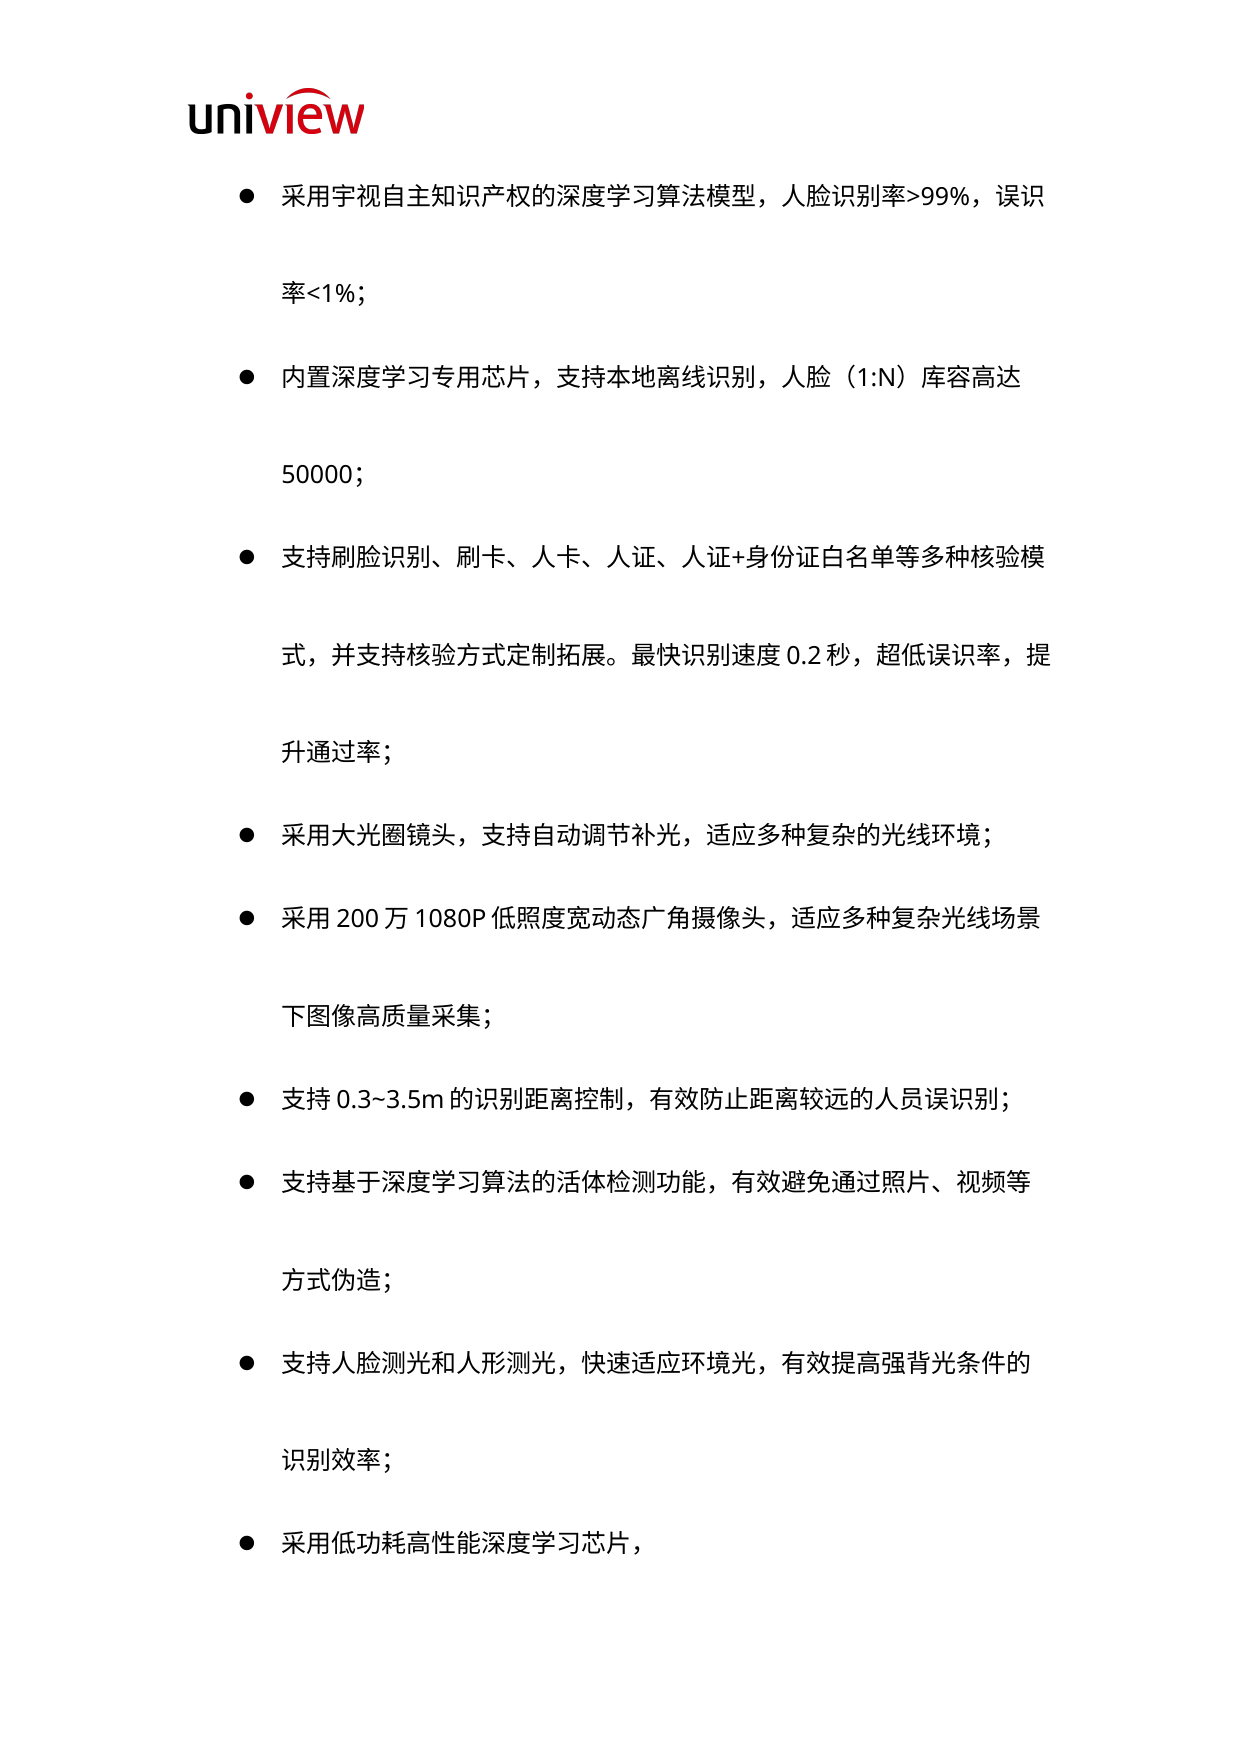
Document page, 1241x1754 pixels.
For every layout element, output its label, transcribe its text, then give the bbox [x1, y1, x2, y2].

picture [187, 88, 364, 134]
list 支持人脸测光和人形测光，快速适应环境光，有效提高强背光条件的识别效率； [237, 1329, 1053, 1491]
list 内置深度学习专用芯片，支持本地离线识别，人脸（1:N）库容高达50000； [237, 343, 1053, 505]
list 支持0.3~3.5m的识别距离控制，有效防止距离较远的人员误识别； [237, 1065, 1053, 1130]
list 采用宇视自主知识产权的深度学习算法模型，人脸识别率>99%，误识率<1%； [237, 162, 1053, 324]
list 支持基于深度学习算法的活体检测功能，有效避免通过照片、视频等方式伪造； [237, 1148, 1053, 1311]
list 采用大光圈镜头，支持自动调节补光，适应多种复杂的光线环境； [237, 801, 1053, 866]
list 采用200万1080P低照度宽动态广角摄像头，适应多种复杂光线场景下图像高质量采集； [237, 884, 1053, 1047]
list 采用低功耗高性能深度学习芯片， [237, 1509, 1053, 1574]
list 支持刷脸识别、刷卡、人卡、人证、人证+身份证白名单等多种核验模式，并支持核验方式定制拓展。最快识别速度0.2秒，超低误识率，提升通过率； [237, 523, 1053, 783]
